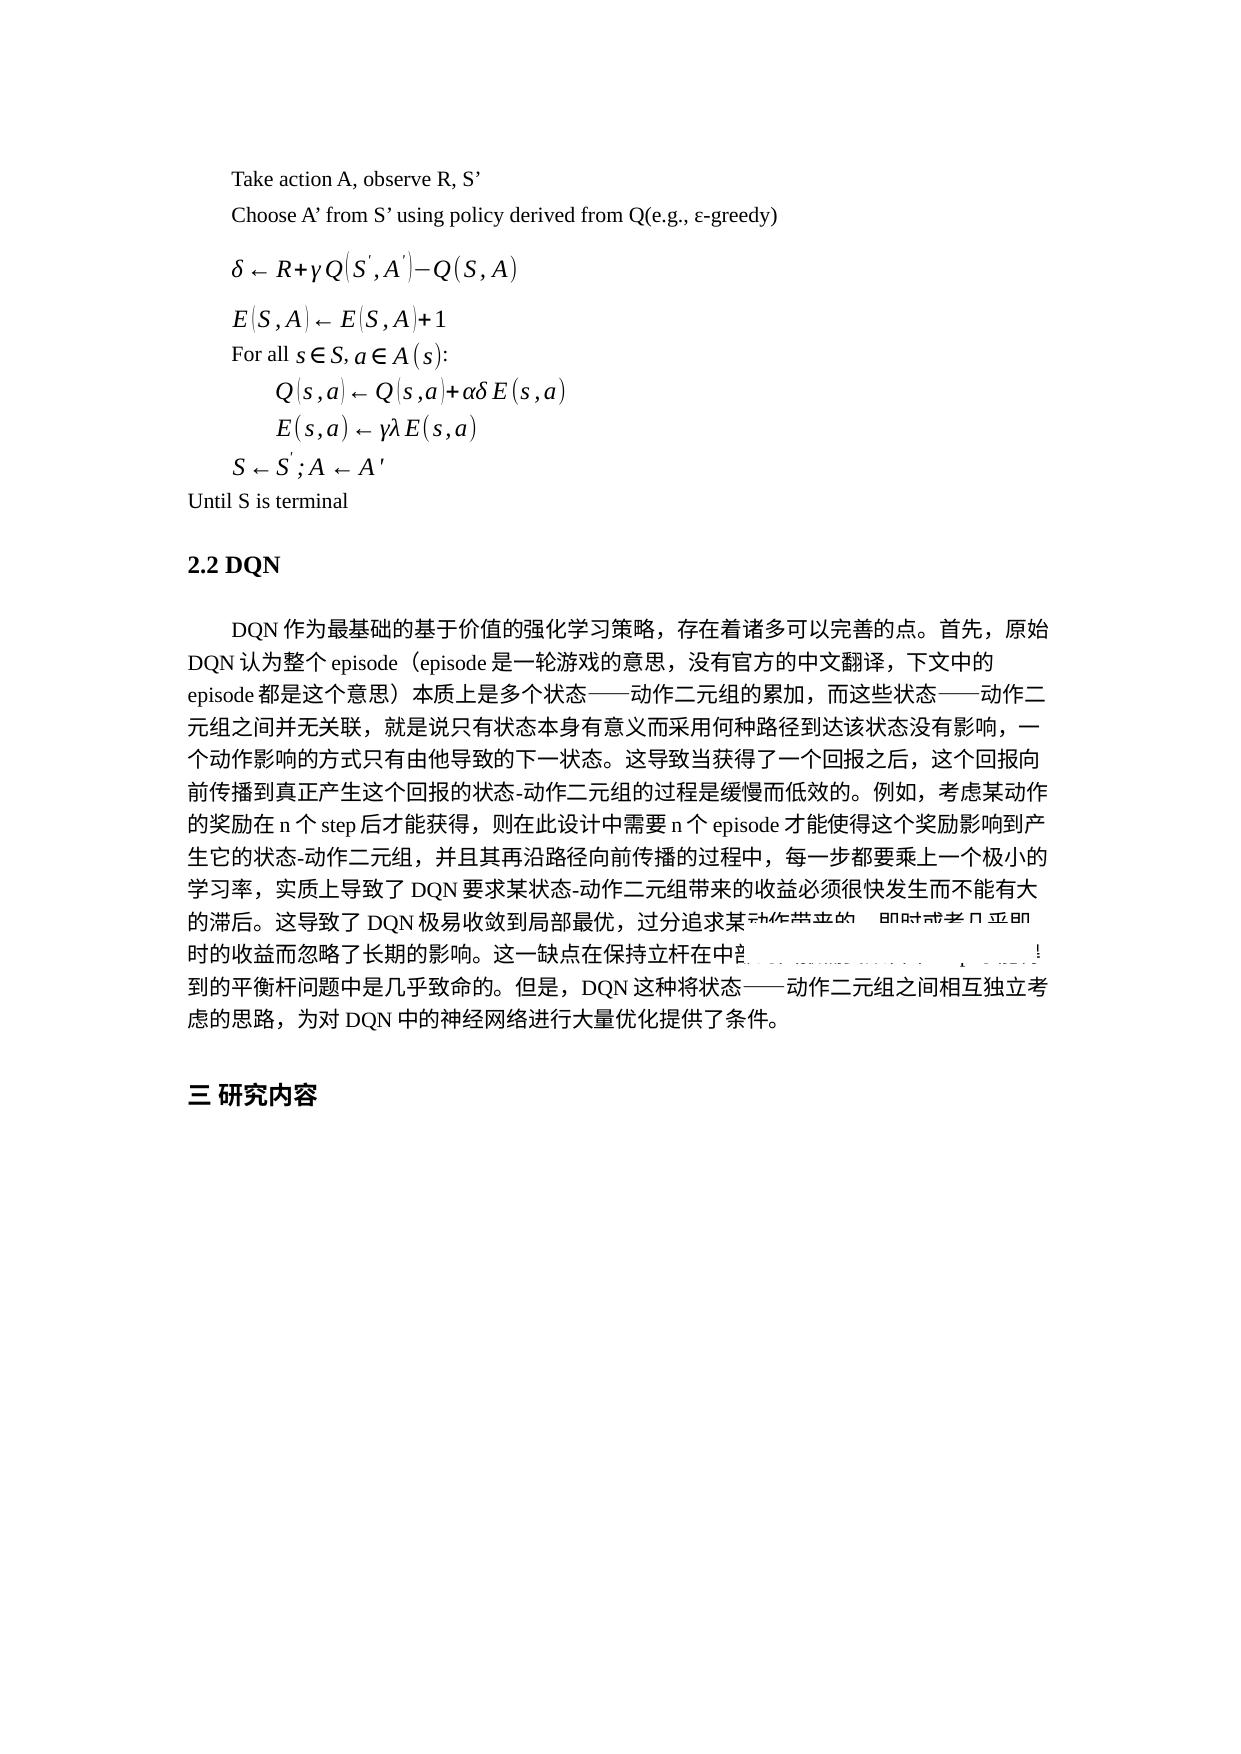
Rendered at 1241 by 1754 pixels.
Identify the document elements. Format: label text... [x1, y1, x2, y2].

text Until S is terminal [187, 484, 1053, 517]
text 2.2 DQN [187, 548, 1053, 580]
text Take action A, observe R, S’ [187, 162, 1053, 194]
text DQN作为最基础的基于价值的强化学习策略，存在着诸多可以完善的点。首先，原始DQN认为整个episode（episode是一轮游戏的意思，没有官方的中文翻译，下文中的episode都是这个意思）本质上是多个状态——动作二元组的累加，而这些状态——动作二元组之间并无关联，就是说只有状态本身有意义而采用何种路径到达该状态没有影响，一个动作影响的方式只有由他导致的下一状态。这导致当获得了一个回报之后，这个回报向前传播到真正产生这个回报的状态-动作二元组的过程是缓慢而低效的。例如，考虑某动作的奖励在n个step后才能获得，则在此设计中需要n个episode才能使得这个奖励影响到产生它的状态-动作二元组，并且其再沿路径向前传播的过程中，每一步都要乘上一个极小的学习率，实质上导致了DQN要求某状态-动作二元组带来的收益必须很快发生而不能有大的滞后。这导致了DQN极易收敛到局部最优，过分追求某动作带来的，即时或者几乎即时的收益而忽略了长期的影响。这一缺点在保持立杆在中部的回报需要数百个step才能得到的平衡杆问题中是几乎致命的。但是，DQN这种将状态——动作二元组之间相互独立考虑的思路，为对DQN中的神经网络进行大量优化提供了条件。 [187, 612, 1053, 1034]
text For all , : [187, 339, 1053, 372]
text Choose A’ from S’ using policy derived from Q(e.g., ε-greedy) [187, 198, 1053, 231]
text 三 研究内容 [187, 1061, 1053, 1126]
